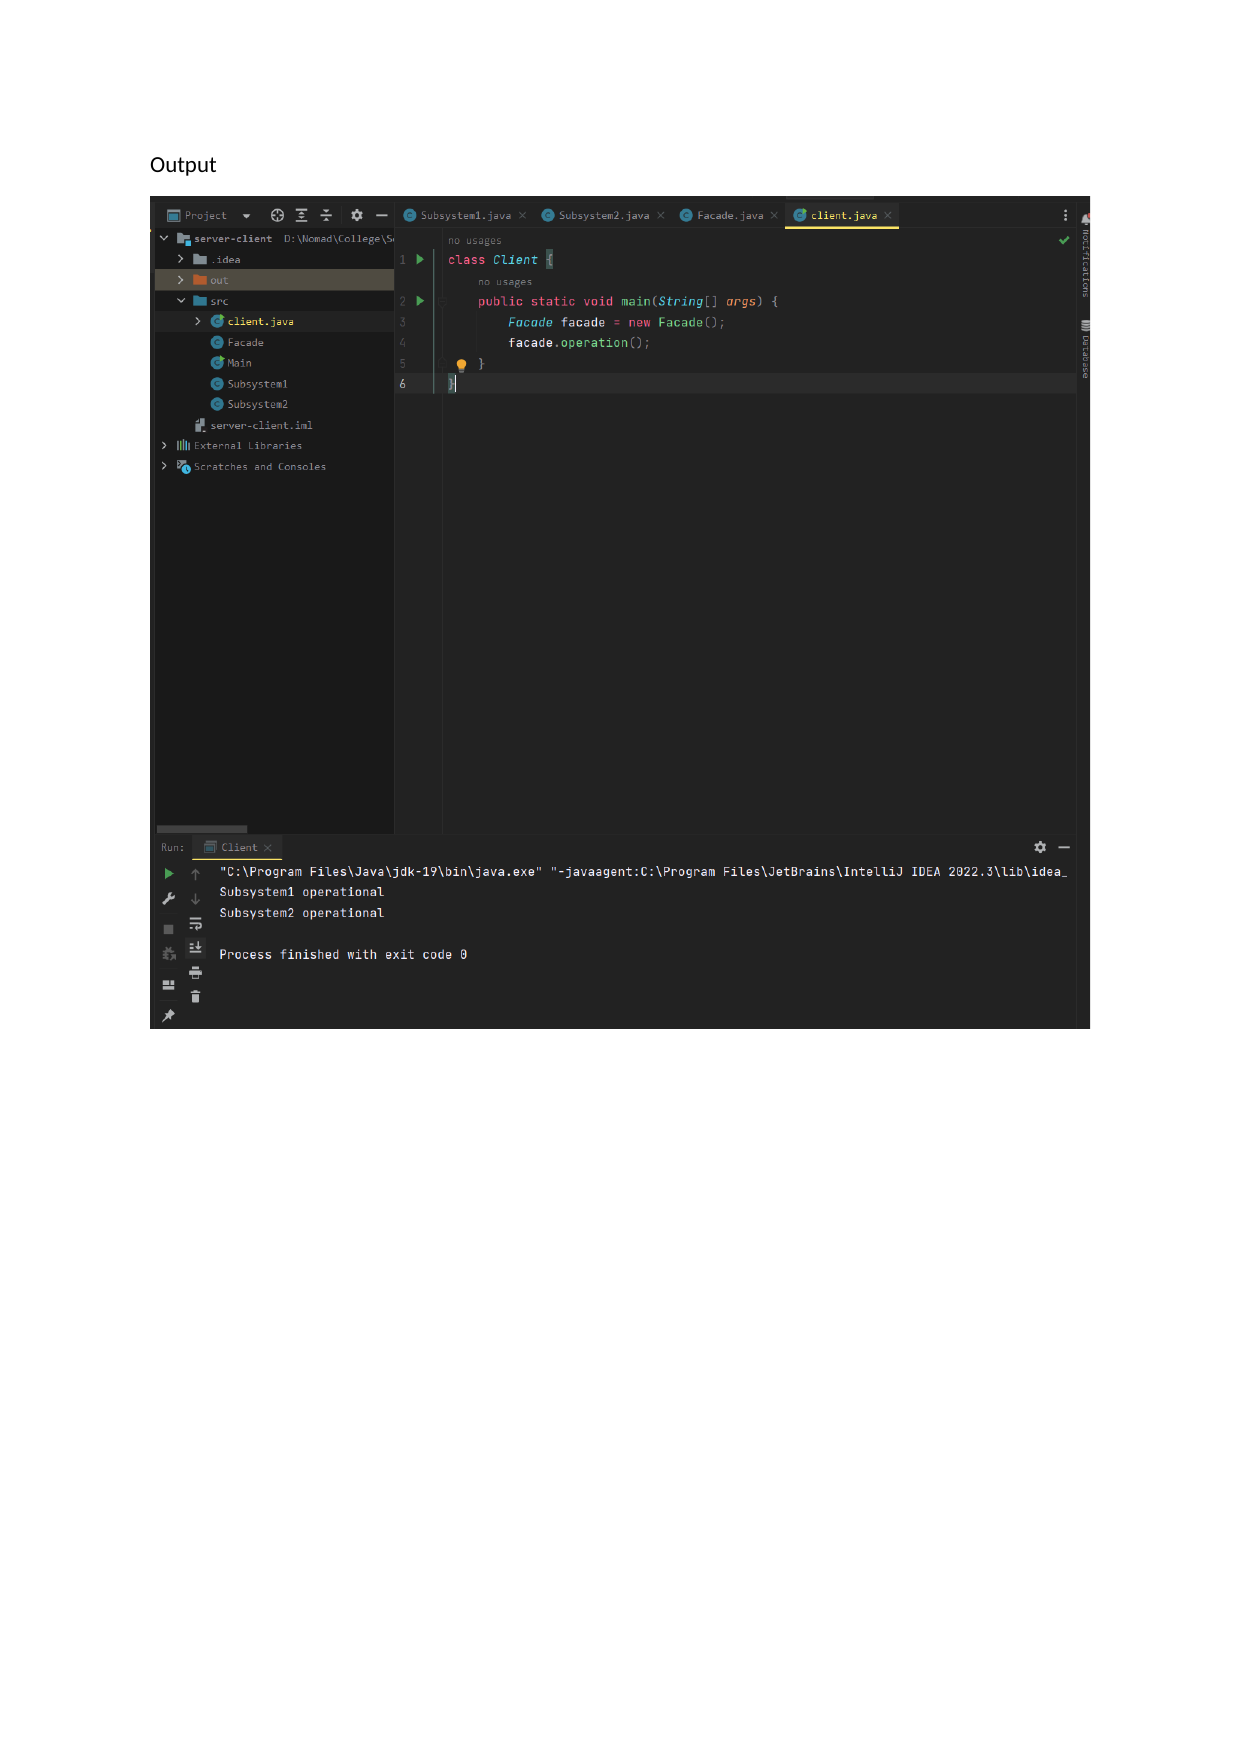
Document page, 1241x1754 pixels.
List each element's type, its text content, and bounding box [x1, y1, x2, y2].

picture [150, 196, 1091, 1029]
text Output [150, 150, 1090, 178]
